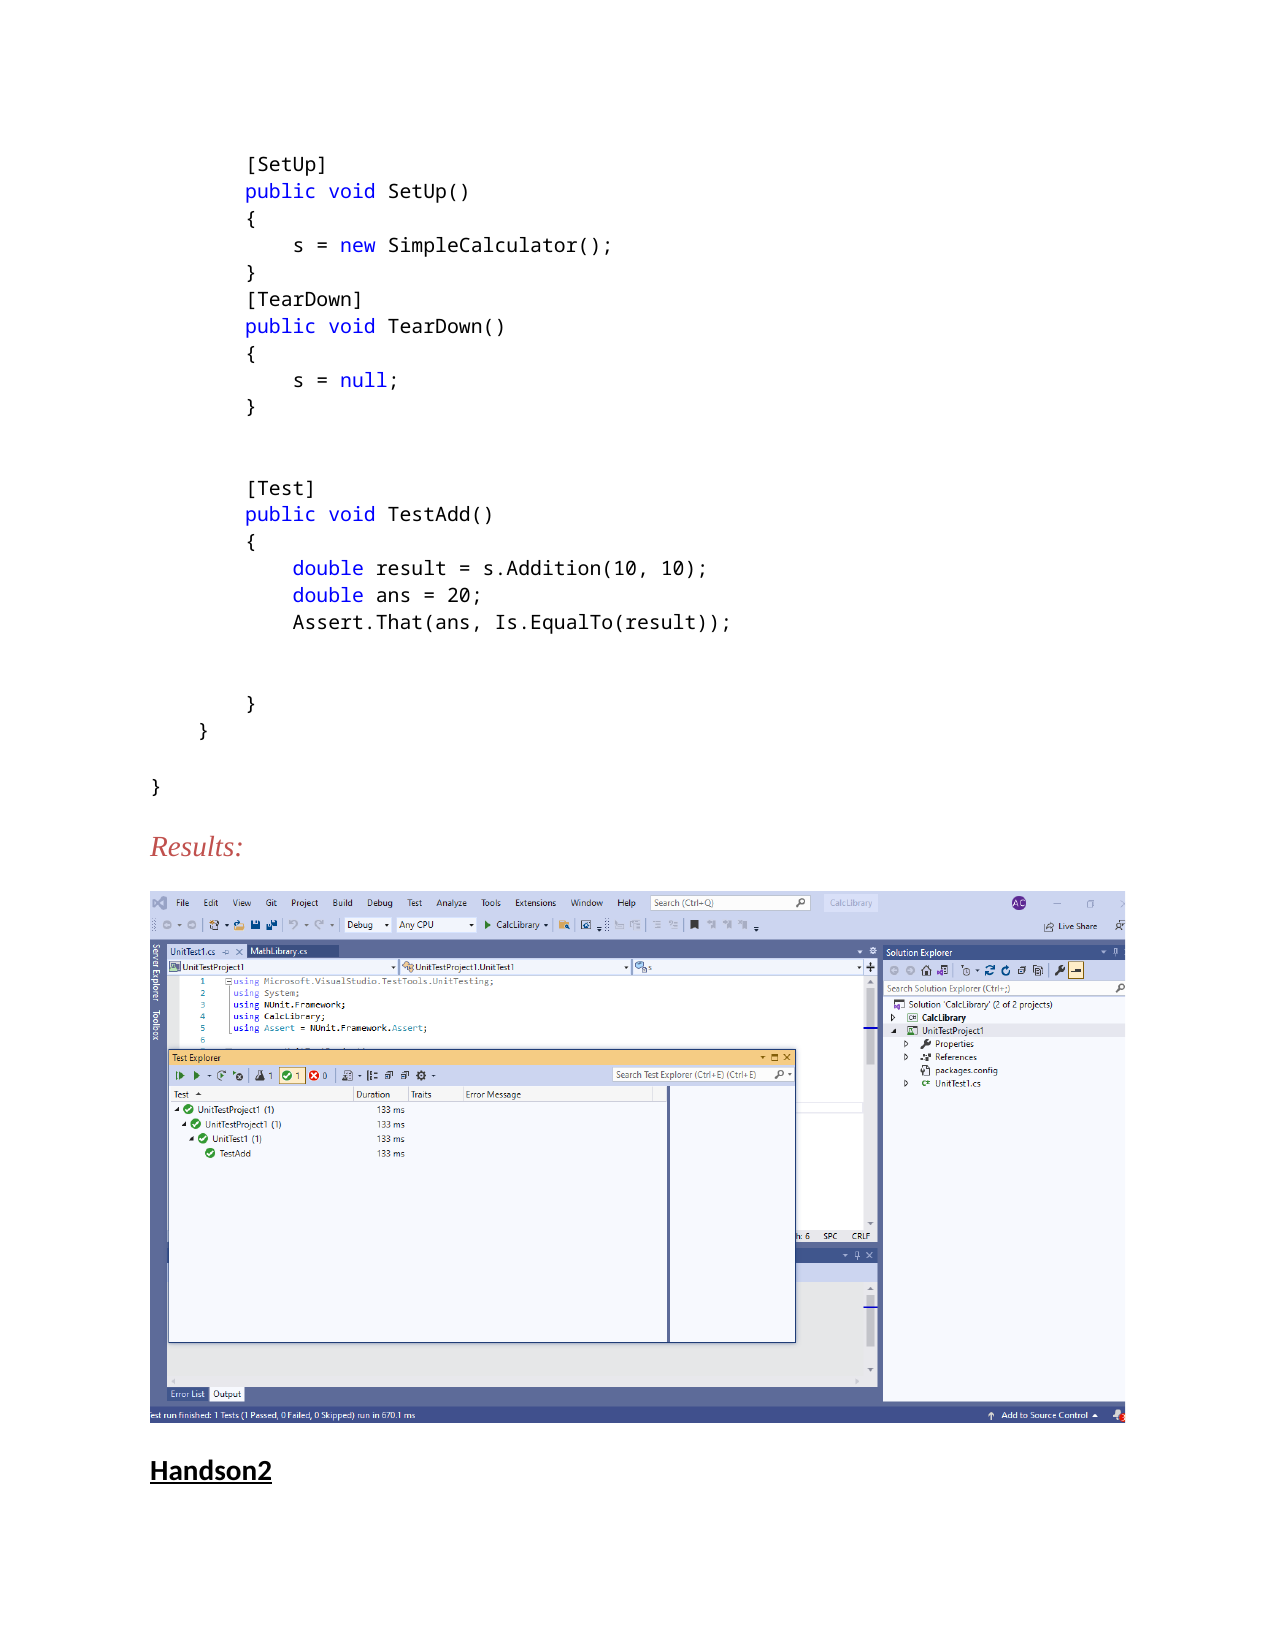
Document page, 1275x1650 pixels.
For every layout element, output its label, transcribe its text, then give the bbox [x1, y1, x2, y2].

text } [150, 393, 1125, 420]
text double ans = 20; [150, 582, 1125, 609]
text { [150, 528, 1125, 555]
text double result = s.Addition(10, 10); [150, 555, 1125, 582]
text s = null; [150, 366, 1125, 393]
picture [150, 891, 1125, 1423]
text [Test] [150, 474, 1125, 501]
text { [150, 339, 1125, 366]
text } [150, 689, 1125, 717]
text public void SetUp() [150, 177, 1125, 204]
text public void TearDown() [150, 312, 1125, 339]
text } [150, 258, 1125, 285]
text } [150, 773, 1125, 800]
text Assert.That(ans, Is.EqualTo(result)); [150, 609, 1125, 636]
text [TearDown] [150, 285, 1125, 312]
text [SetUp] [150, 150, 1125, 177]
text { [150, 204, 1125, 231]
text Results: [150, 829, 1125, 862]
text Handson2 [150, 1452, 1125, 1487]
text } [150, 717, 1125, 743]
text public void TestAdd() [150, 501, 1125, 528]
text s = new SimpleCalculator(); [150, 231, 1125, 258]
